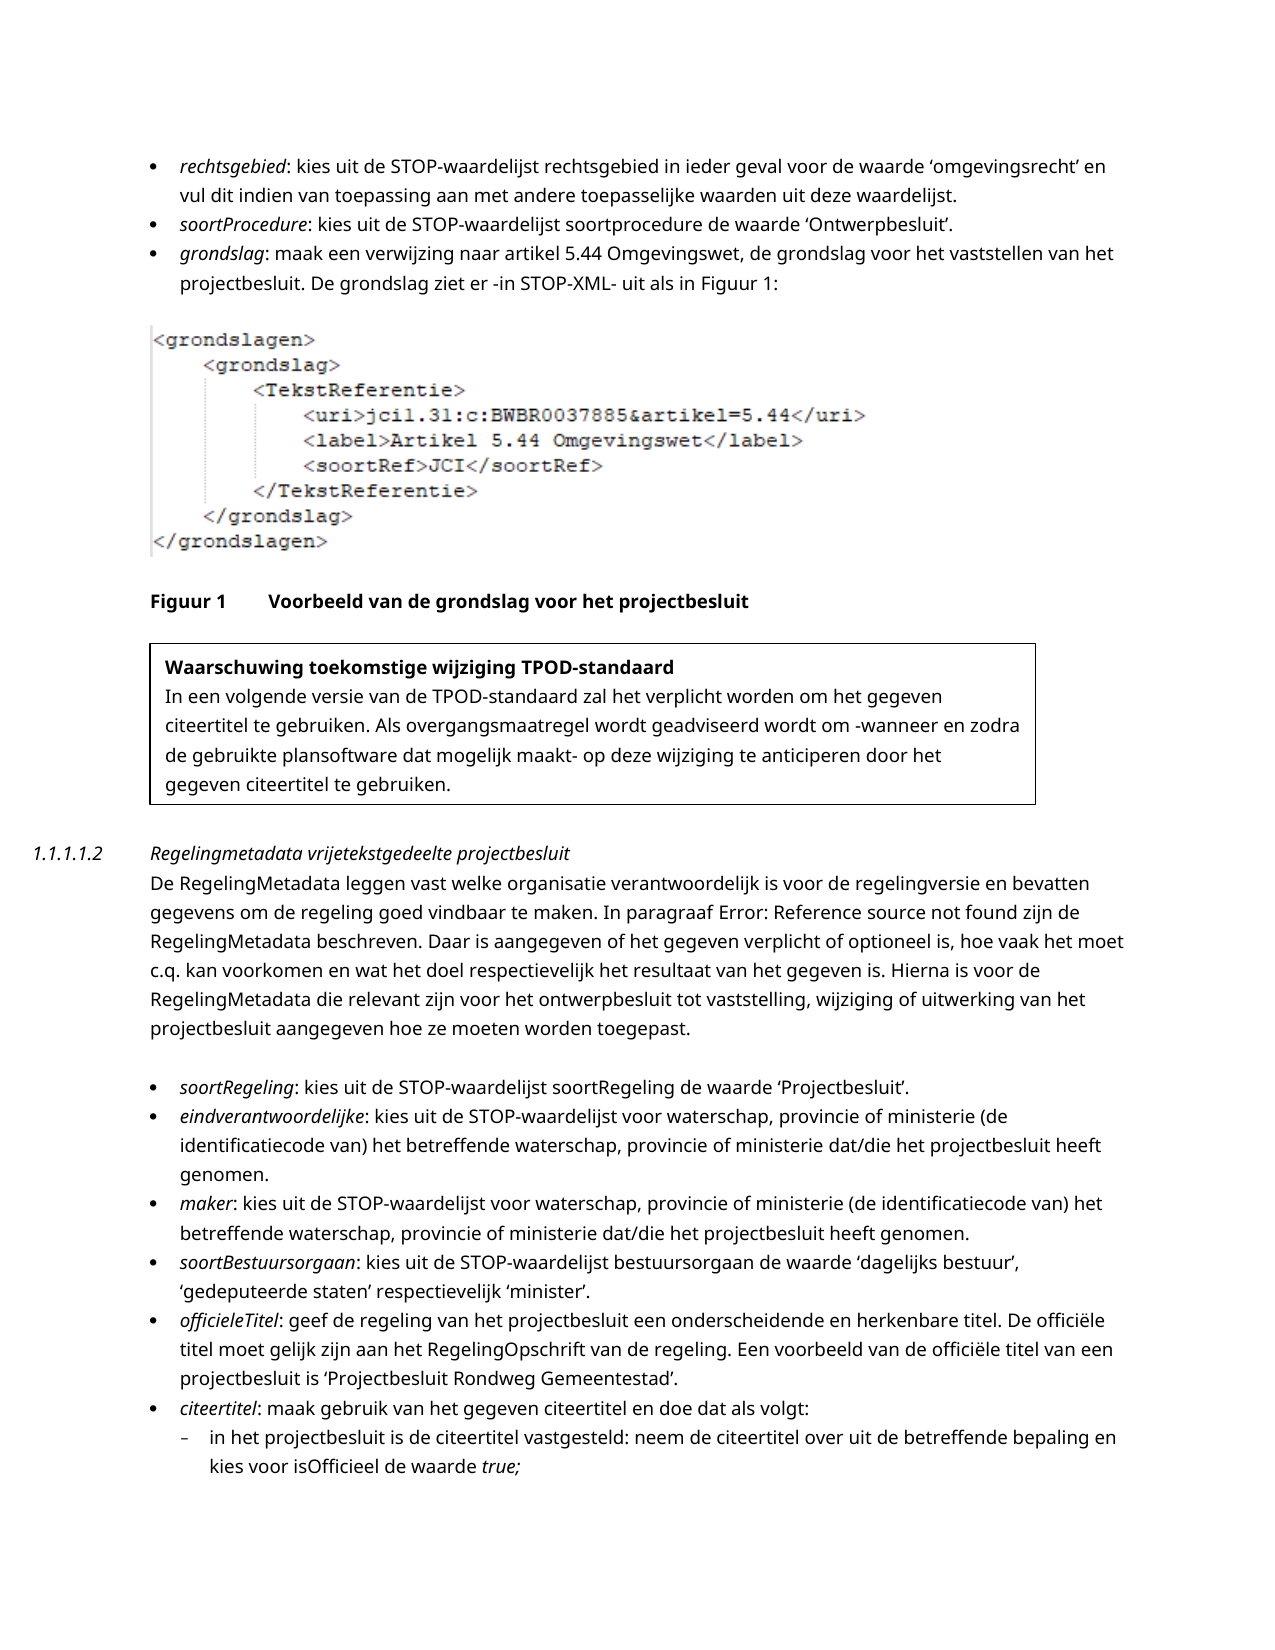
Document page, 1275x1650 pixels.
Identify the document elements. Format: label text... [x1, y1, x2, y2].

text in het projectbesluit is de citeertitel vastgesteld: neem de citeertitel over uit de betreffende bepaling en kies voor isOfficieel de waarde true; [179, 1421, 1125, 1479]
text officieleTitel: geef de regeling van het projectbesluit een onderscheidende en herkenbare titel. De officiële titel moet gelijk zijn aan het RegelingOpschrift van de regeling. Een voorbeeld van de officiële titel van een projectbesluit is ‘Projectbesluit Rondweg Gemeentestad’. [150, 1304, 1125, 1392]
text rechtsgebied: kies uit de STOP-waardelijst rechtsgebied in ieder geval voor de waarde ‘omgevingsrecht’ en vul dit indien van toepassing aan met andere toepasselijke waarden uit deze waardelijst. [150, 150, 1125, 208]
picture [150, 325, 874, 557]
text maker: kies uit de STOP-waardelijst voor waterschap, provincie of ministerie (de identificatiecode van) het betreffende waterschap, provincie of ministerie dat/die het projectbesluit heeft genomen. [150, 1187, 1125, 1246]
text soortBestuursorgaan: kies uit de STOP-waardelijst bestuursorgaan de waarde ‘dagelijks bestuur’, ‘gedeputeerde staten’ respectievelijk ‘minister’. [150, 1246, 1125, 1304]
text eindverantwoordelijke: kies uit de STOP-waardelijst voor waterschap, provincie of ministerie (de identificatiecode van) het betreffende waterschap, provincie of ministerie dat/die het projectbesluit heeft genomen. [150, 1100, 1125, 1187]
text Voorbeeld van de grondslag voor het projectbesluit [150, 585, 1125, 614]
text soortRegeling: kies uit de STOP-waardelijst soortRegeling de waarde ‘Projectbesluit’. [150, 1071, 1125, 1100]
subtitle Regelingmetadata vrijetekstgedeelte projectbesluit [32, 837, 1125, 867]
text citeertitel: maak gebruik van het gegeven citeertitel en doe dat als volgt: [150, 1392, 1125, 1421]
text grondslag: maak een verwijzing naar artikel 5.44 Omgevingswet, de grondslag voor het vaststellen van het projectbesluit. De grondslag ziet er -in STOP-XML- uit als in Figuur 127: [150, 237, 1125, 296]
text soortProcedure: kies uit de STOP-waardelijst soortprocedure de waarde ‘Ontwerpbesluit’. [150, 208, 1125, 237]
